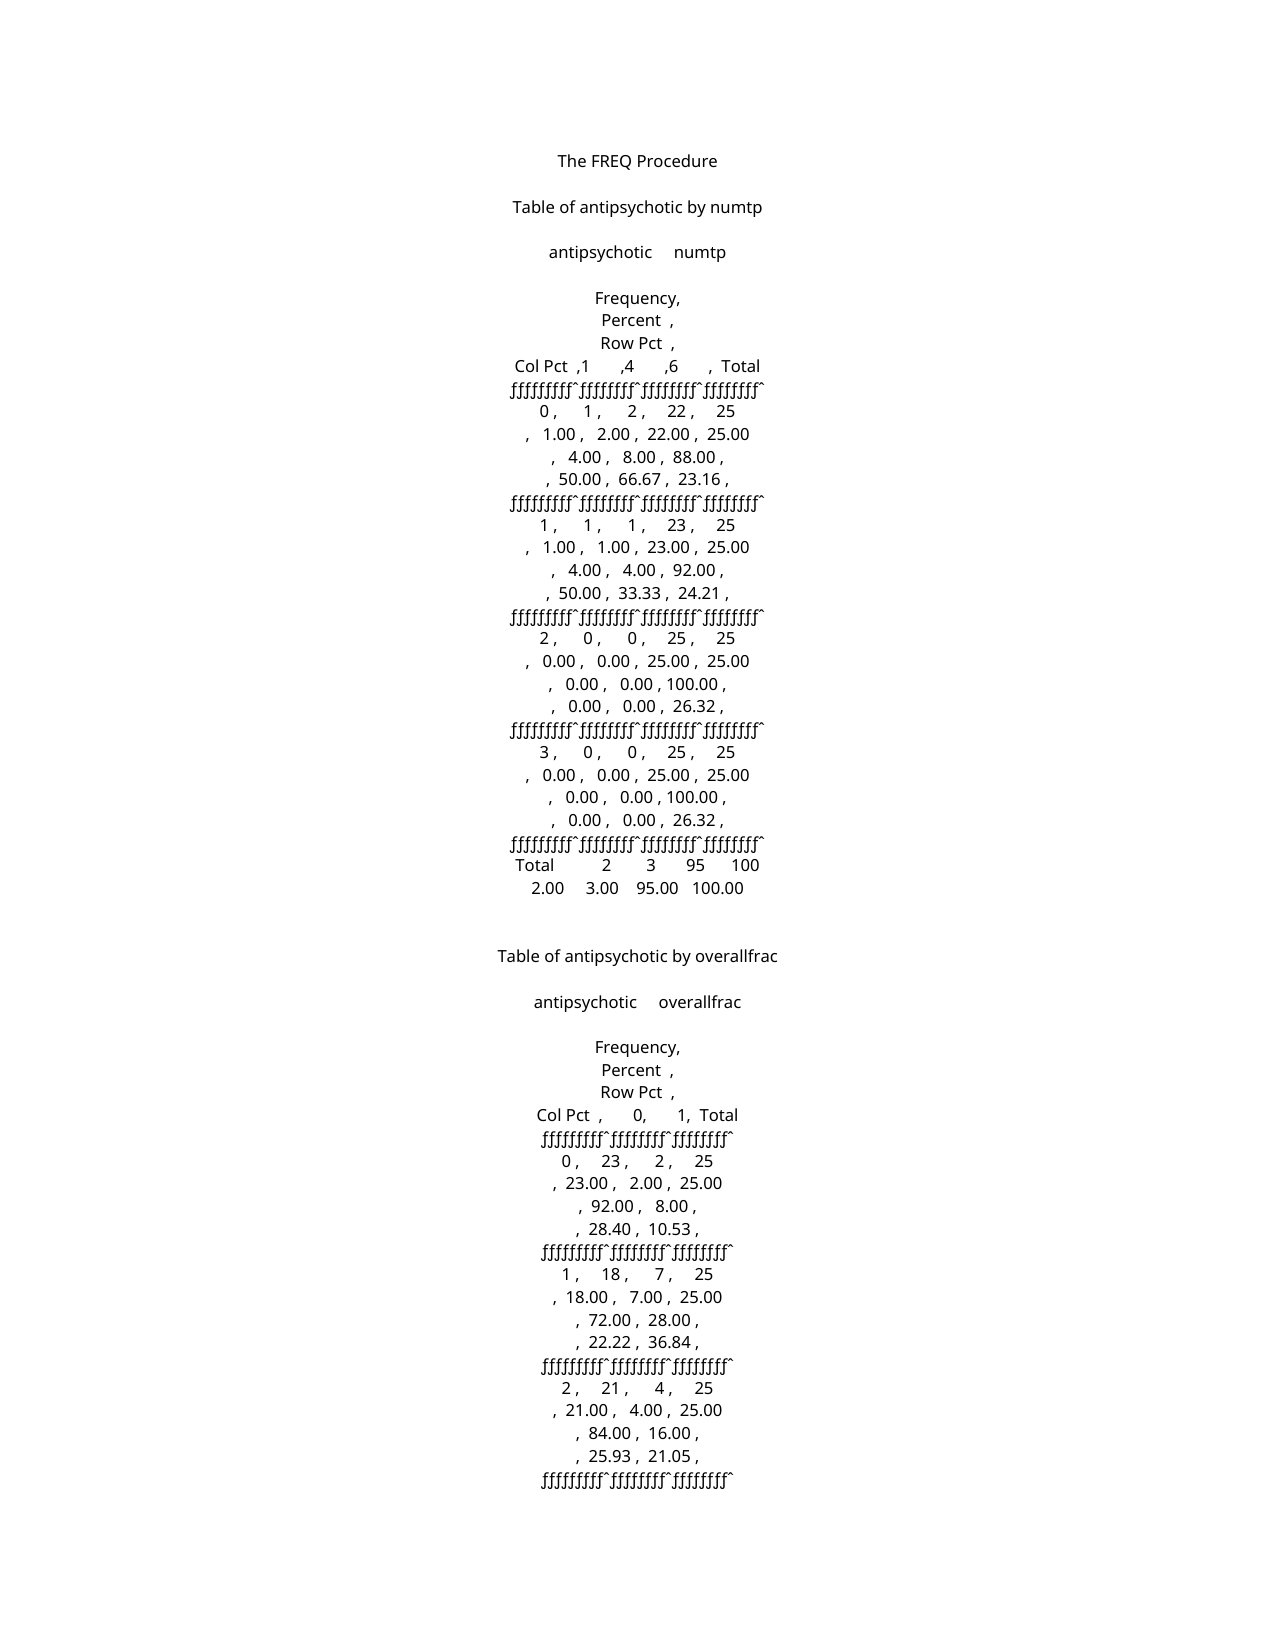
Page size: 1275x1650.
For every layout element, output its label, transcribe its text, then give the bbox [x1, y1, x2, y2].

text ƒƒƒƒƒƒƒƒƒˆƒƒƒƒƒƒƒƒˆƒƒƒƒƒƒƒƒˆƒƒƒƒƒƒƒƒˆ [150, 831, 1125, 854]
text ‚ 84.00 ‚ 16.00 ‚ [150, 1422, 1125, 1444]
text 3 ‚ 0 ‚ 0 ‚ 25 ‚ 25 [150, 740, 1125, 763]
text ƒƒƒƒƒƒƒƒƒˆƒƒƒƒƒƒƒƒˆƒƒƒƒƒƒƒƒˆ [150, 1126, 1125, 1149]
text 0 ‚ 23 ‚ 2 ‚ 25 [150, 1149, 1125, 1172]
text ƒƒƒƒƒƒƒƒƒˆƒƒƒƒƒƒƒƒˆƒƒƒƒƒƒƒƒˆƒƒƒƒƒƒƒƒˆ [150, 604, 1125, 627]
text Frequency‚ [150, 286, 1125, 309]
text 2 ‚ 21 ‚ 4 ‚ 25 [150, 1376, 1125, 1399]
text 0 ‚ 1 ‚ 2 ‚ 22 ‚ 25 [150, 400, 1125, 422]
text Col Pct ‚1 ‚4 ‚6 ‚ Total [150, 354, 1125, 377]
text ‚ 1.00 ‚ 2.00 ‚ 22.00 ‚ 25.00 [150, 422, 1125, 445]
text ‚ 21.00 ‚ 4.00 ‚ 25.00 [150, 1399, 1125, 1422]
text ‚ 0.00 ‚ 0.00 ‚ 100.00 ‚ [150, 672, 1125, 695]
text ‚ 0.00 ‚ 0.00 ‚ 26.32 ‚ [150, 808, 1125, 831]
text ƒƒƒƒƒƒƒƒƒˆƒƒƒƒƒƒƒƒˆƒƒƒƒƒƒƒƒˆ [150, 1353, 1125, 1376]
text ƒƒƒƒƒƒƒƒƒˆƒƒƒƒƒƒƒƒˆƒƒƒƒƒƒƒƒˆƒƒƒƒƒƒƒƒˆ [150, 491, 1125, 513]
text Percent ‚ [150, 309, 1125, 332]
text ‚ 50.00 ‚ 33.33 ‚ 24.21 ‚ [150, 581, 1125, 604]
text ‚ 4.00 ‚ 4.00 ‚ 92.00 ‚ [150, 559, 1125, 581]
text ‚ 28.40 ‚ 10.53 ‚ [150, 1217, 1125, 1240]
text 2 ‚ 0 ‚ 0 ‚ 25 ‚ 25 [150, 627, 1125, 649]
text Row Pct ‚ [150, 1081, 1125, 1104]
text The FREQ Procedure [150, 150, 1125, 173]
text ƒƒƒƒƒƒƒƒƒˆƒƒƒƒƒƒƒƒˆƒƒƒƒƒƒƒƒˆ [150, 1240, 1125, 1263]
text ƒƒƒƒƒƒƒƒƒˆƒƒƒƒƒƒƒƒˆƒƒƒƒƒƒƒƒˆƒƒƒƒƒƒƒƒˆ [150, 377, 1125, 400]
text ‚ 50.00 ‚ 66.67 ‚ 23.16 ‚ [150, 468, 1125, 491]
text ‚ 0.00 ‚ 0.00 ‚ 25.00 ‚ 25.00 [150, 649, 1125, 672]
text ‚ 18.00 ‚ 7.00 ‚ 25.00 [150, 1285, 1125, 1308]
text ‚ 72.00 ‚ 28.00 ‚ [150, 1308, 1125, 1331]
text ‚ 22.22 ‚ 36.84 ‚ [150, 1331, 1125, 1353]
text antipsychotic numtp [150, 241, 1125, 263]
text ‚ 0.00 ‚ 0.00 ‚ 100.00 ‚ [150, 786, 1125, 808]
text Frequency‚ [150, 1036, 1125, 1058]
text Percent ‚ [150, 1058, 1125, 1081]
text ‚ 1.00 ‚ 1.00 ‚ 23.00 ‚ 25.00 [150, 536, 1125, 559]
text ‚ 0.00 ‚ 0.00 ‚ 25.00 ‚ 25.00 [150, 763, 1125, 786]
text ƒƒƒƒƒƒƒƒƒˆƒƒƒƒƒƒƒƒˆƒƒƒƒƒƒƒƒˆ [150, 1467, 1125, 1490]
text ‚ 92.00 ‚ 8.00 ‚ [150, 1194, 1125, 1217]
text ƒƒƒƒƒƒƒƒƒˆƒƒƒƒƒƒƒƒˆƒƒƒƒƒƒƒƒˆƒƒƒƒƒƒƒƒˆ [150, 718, 1125, 740]
text ‚ 25.93 ‚ 21.05 ‚ [150, 1444, 1125, 1467]
text 1 ‚ 18 ‚ 7 ‚ 25 [150, 1263, 1125, 1285]
text antipsychotic overallfrac [150, 990, 1125, 1013]
text Total 2 3 95 100 [150, 854, 1125, 877]
text 2.00 3.00 95.00 100.00 [150, 877, 1125, 899]
text ‚ 0.00 ‚ 0.00 ‚ 26.32 ‚ [150, 695, 1125, 718]
text Table of antipsychotic by overallfrac [150, 945, 1125, 967]
text Table of antipsychotic by numtp [150, 195, 1125, 218]
text Row Pct ‚ [150, 332, 1125, 354]
text 1 ‚ 1 ‚ 1 ‚ 23 ‚ 25 [150, 513, 1125, 536]
text ‚ 23.00 ‚ 2.00 ‚ 25.00 [150, 1172, 1125, 1194]
text Col Pct ‚ 0‚ 1‚ Total [150, 1104, 1125, 1126]
text ‚ 4.00 ‚ 8.00 ‚ 88.00 ‚ [150, 445, 1125, 468]
